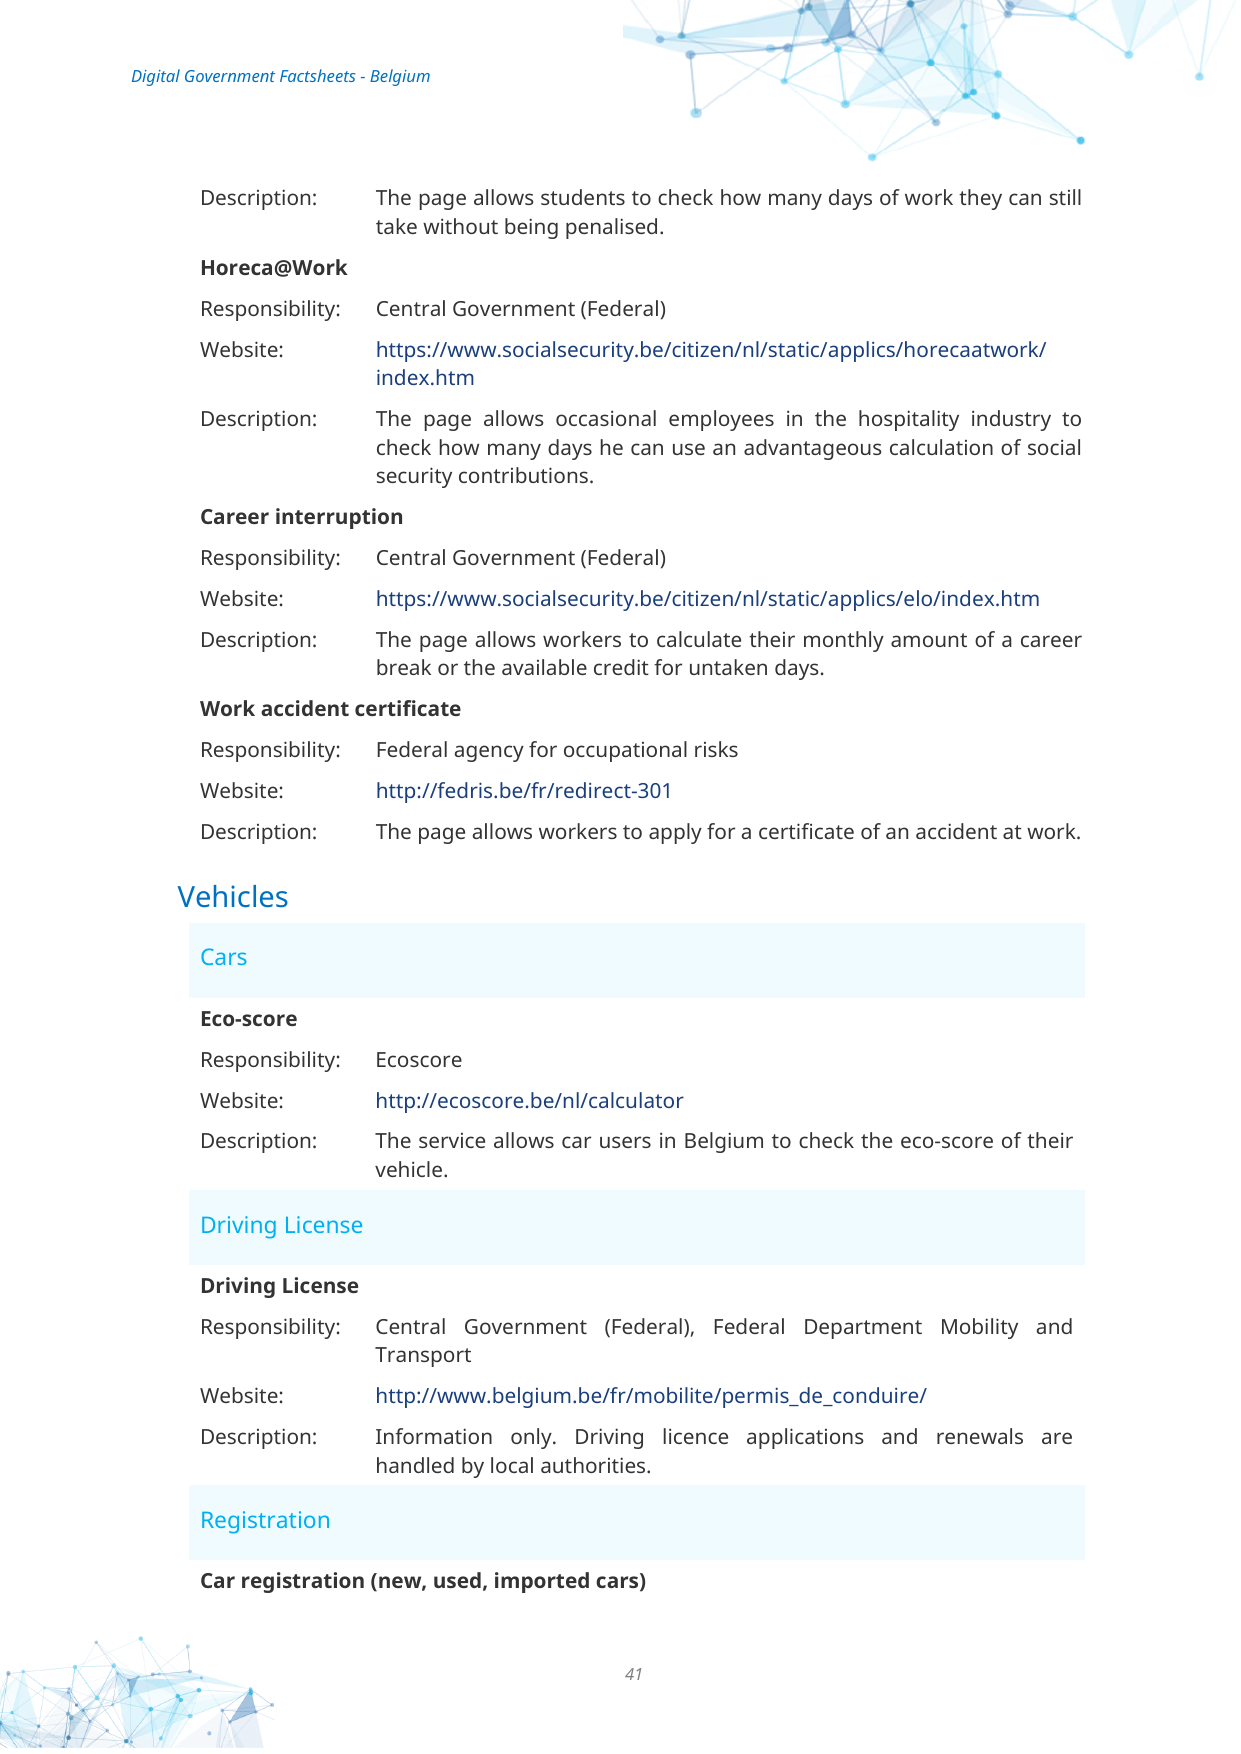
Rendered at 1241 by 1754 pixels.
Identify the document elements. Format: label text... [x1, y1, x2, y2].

table_cell http://fedris.be/fr/redirect-301 [364, 770, 1094, 811]
table_cell Website: [189, 578, 364, 618]
table_cell http://ecoscore.be/nl/calculator [364, 1080, 1085, 1120]
table_cell Website: [189, 770, 364, 811]
table_cell Responsibility: [189, 729, 364, 770]
table_cell https://www.socialsecurity.be/citizen/nl/static/applics/elo/index.htm [364, 578, 1094, 618]
table_cell Driving License [189, 1265, 1085, 1306]
table_cell The page allows workers to calculate their monthly amount of a career break or the available credit for untaken days. [364, 619, 1094, 688]
table_cell Responsibility: [189, 1306, 364, 1375]
table_cell Website: [189, 1080, 364, 1120]
table_header Cars [189, 923, 1085, 998]
table_cell The page allows students to check how many days of work they can still take without being penalised. [364, 177, 1094, 247]
table_cell Registration [189, 1485, 1085, 1560]
table_cell Information only. Driving licence applications and renewals are handled by local authorities. [364, 1416, 1085, 1485]
table_cell Website: [189, 1375, 364, 1416]
table_cell Description: [189, 619, 364, 688]
table_cell Description: [189, 1120, 364, 1190]
table_cell Responsibility: [189, 288, 364, 328]
table_cell The service allows car users in Belgium to check the eco-score of their vehicle. [364, 1120, 1085, 1190]
table_cell Ecoscore [364, 1039, 1085, 1079]
table_cell Horeca@Work [189, 247, 1094, 288]
table_cell The page allows occasional employees in the hospitality industry to check how many days he can use an advantageous calculation of social security contributions. [364, 398, 1094, 496]
table_cell Website: [189, 329, 364, 398]
table_cell Central Government (Federal) [364, 537, 1094, 578]
table_cell Responsibility: [189, 537, 364, 578]
table_cell Description: [189, 1416, 364, 1485]
table_cell Federal agency for occupational risks [364, 729, 1094, 770]
table_cell Career interruption [189, 496, 1094, 537]
table_cell Responsibility: [189, 1039, 364, 1079]
table_cell Description: [189, 177, 364, 247]
table_cell Central Government (Federal), Federal Department Mobility and Transport [364, 1306, 1085, 1375]
table_cell Description: [189, 811, 364, 852]
table_cell Driving License [189, 1190, 1085, 1265]
table_cell https://www.socialsecurity.be/citizen/nl/static/applics/horecaatwork/index.htm [364, 329, 1094, 398]
table_cell Central Government (Federal) [364, 288, 1094, 328]
subtitle Vehicles [177, 877, 1092, 916]
table_cell http://www.belgium.be/fr/mobilite/permis_de_conduire/ [364, 1375, 1085, 1416]
table_cell Work accident certificate [189, 688, 1094, 729]
table_cell Car registration (new, used, imported cars) [189, 1560, 1085, 1601]
table_cell Description: [189, 398, 364, 496]
table_cell Eco-score [189, 998, 1085, 1038]
table_cell The page allows workers to apply for a certificate of an accident at work. [364, 811, 1094, 852]
